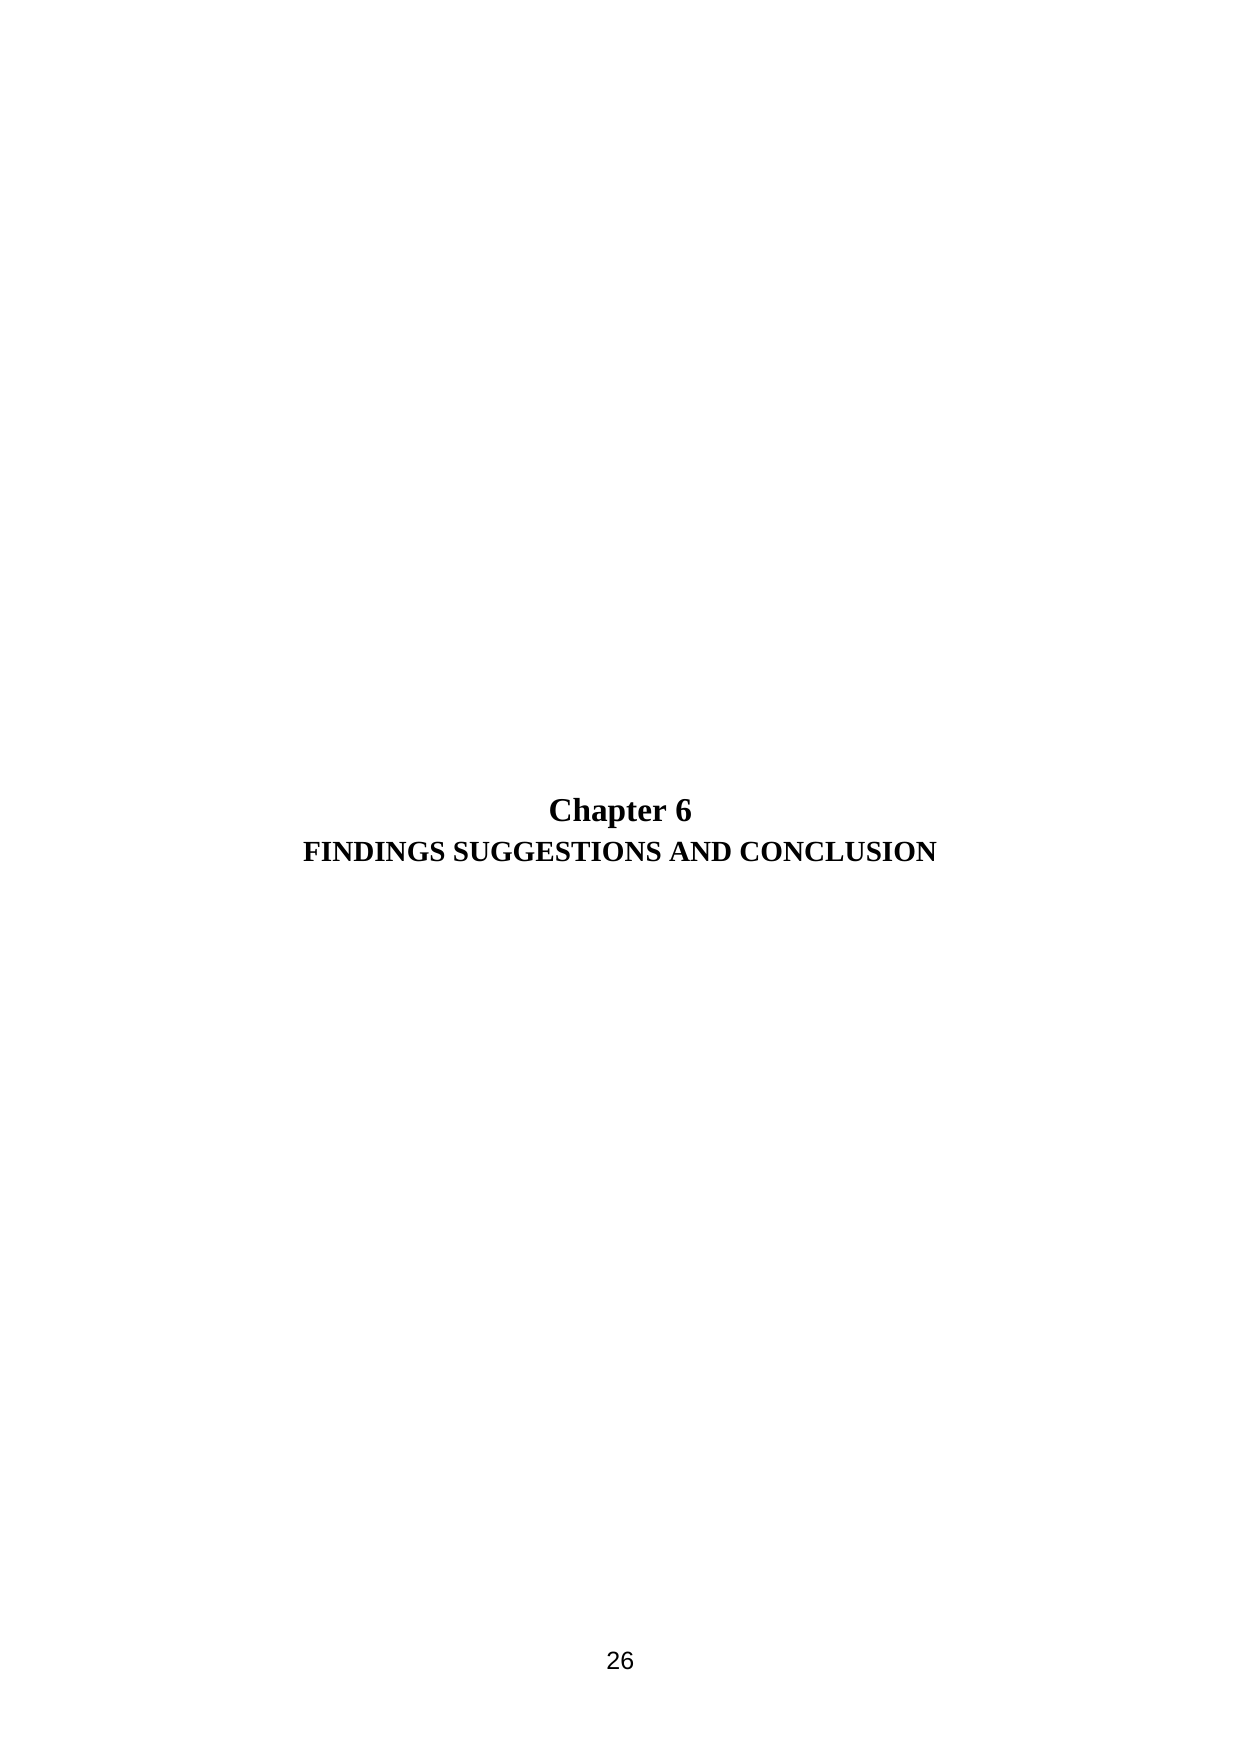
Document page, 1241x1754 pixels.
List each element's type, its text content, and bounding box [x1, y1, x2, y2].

text Chapter 6 [150, 790, 1090, 828]
text FINDINGS SUGGESTIONS AND CONCLUSION [150, 834, 1090, 868]
